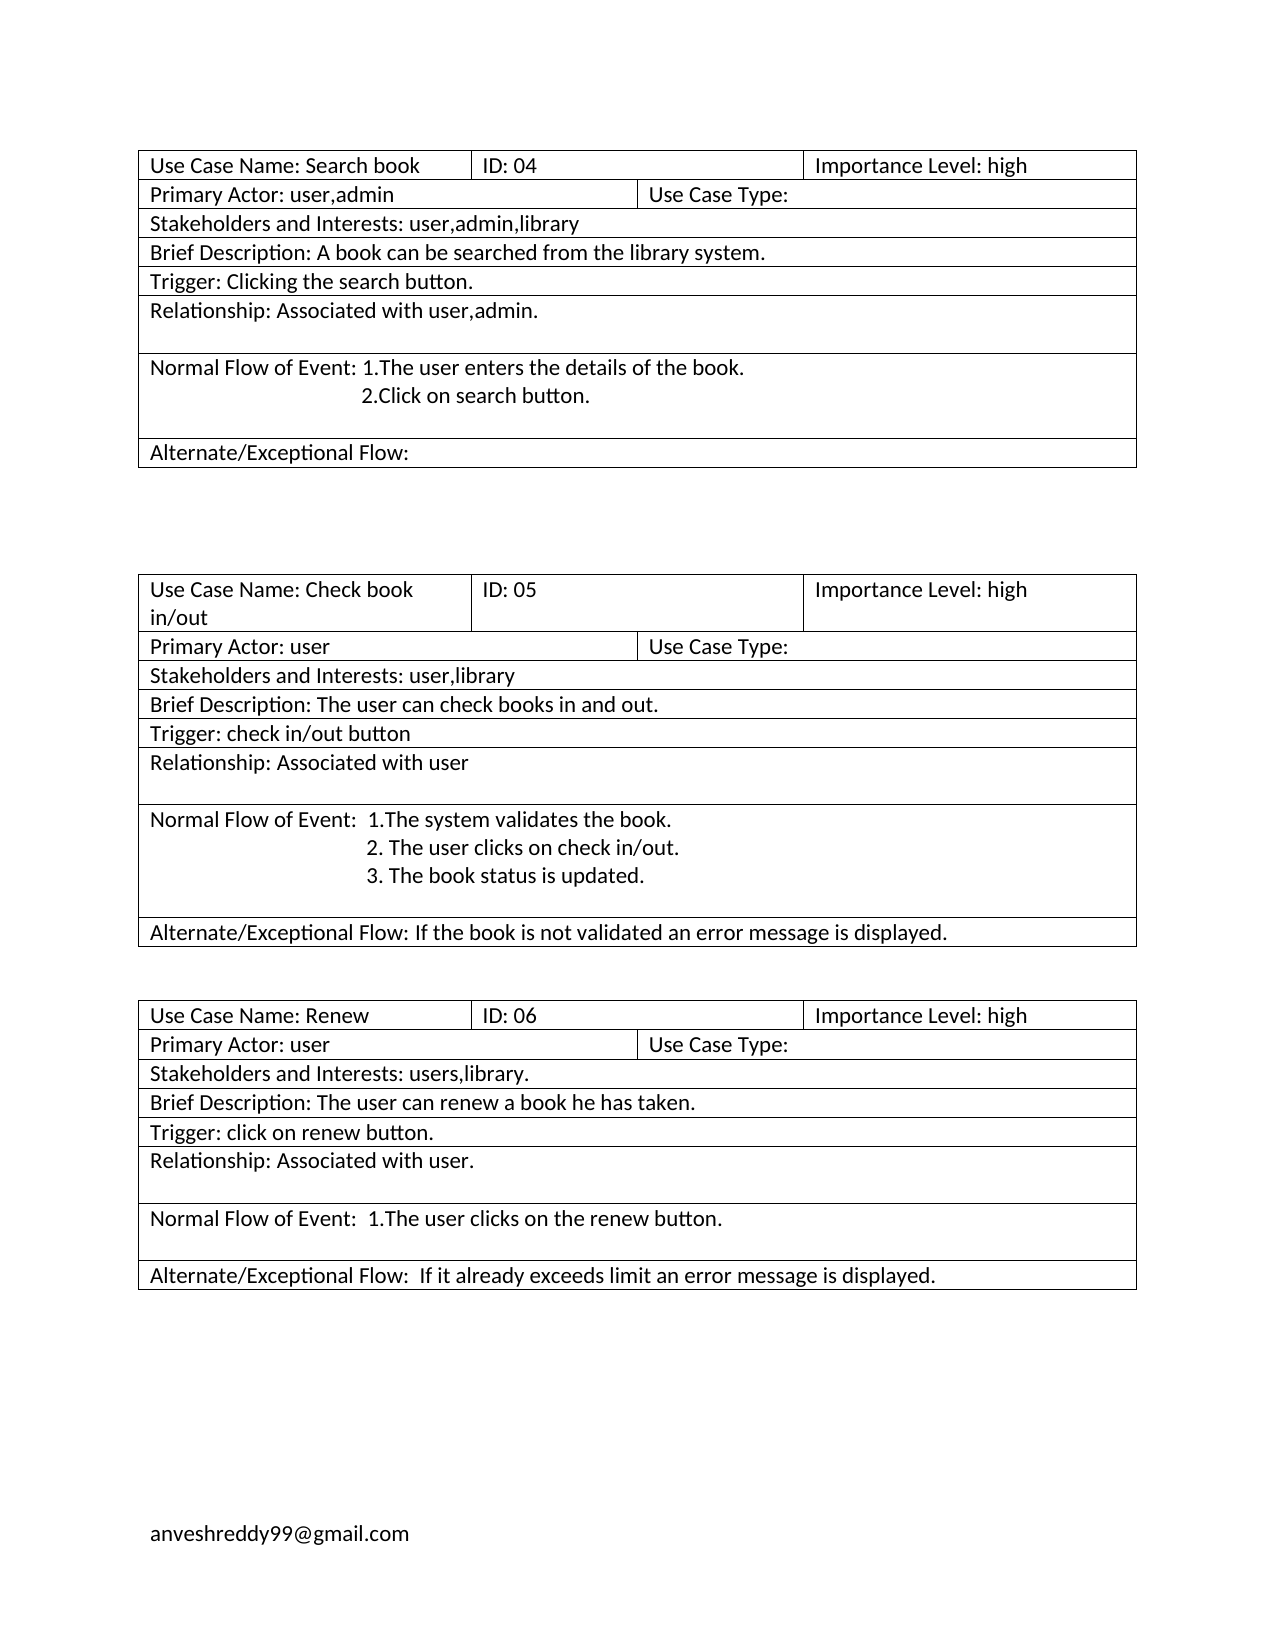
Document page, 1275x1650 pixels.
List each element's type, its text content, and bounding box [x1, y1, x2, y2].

table_header ID: 05 [472, 575, 803, 631]
table_header Use Case Name: Renew [139, 1001, 471, 1029]
table_header Importance Level: high [804, 151, 1136, 179]
table_cell Trigger: check in/out button [139, 719, 1136, 747]
table_cell Relationship: Associated with user,admin. [139, 296, 1136, 352]
table_cell Stakeholders and Interests: user,library [139, 661, 1136, 689]
table_cell Brief Description: The user can check books in and out. [139, 690, 1136, 718]
table_header Importance Level: high [804, 575, 1136, 631]
table_cell Brief Description: A book can be searched from the library system. [139, 238, 1136, 266]
table_header ID: 04 [472, 151, 803, 179]
table_cell Normal Flow of Event: 1.The user clicks on the renew button. [139, 1204, 1136, 1260]
table_cell Alternate/Exceptional Flow: If the book is not validated an error message is displayed. [139, 918, 1136, 946]
table_cell Normal Flow of Event: 1.The system validates the book. 2. The user clicks on check in/out. 3. The book status is updated. [139, 805, 1136, 917]
table_header Use Case Name: Search book [139, 151, 471, 179]
table_cell Relationship: Associated with user [139, 748, 1136, 804]
table_cell Trigger: Clicking the search button. [139, 267, 1136, 295]
table_cell Normal Flow of Event: 1.The user enters the details of the book. 2.Click on search button. [139, 354, 1136, 437]
table_header Use Case Name: Check book in/out [139, 575, 471, 631]
table_cell Stakeholders and Interests: user,admin,library [139, 209, 1136, 237]
table_cell Use Case Type: [638, 1030, 1136, 1058]
table_cell Primary Actor: user [139, 632, 637, 660]
table_cell Stakeholders and Interests: users,library. [139, 1060, 1136, 1087]
table_cell Primary Actor: user,admin [139, 180, 637, 208]
table_header Importance Level: high [804, 1001, 1136, 1029]
table_cell Trigger: click on renew button. [139, 1118, 1136, 1146]
table_cell Relationship: Associated with user. [139, 1147, 1136, 1203]
table_cell Brief Description: The user can renew a book he has taken. [139, 1089, 1136, 1117]
table_cell Alternate/Exceptional Flow: [139, 439, 1136, 467]
table_cell Use Case Type: [638, 180, 1136, 208]
table_cell Alternate/Exceptional Flow: If it already exceeds limit an error message is displayed. [139, 1261, 1136, 1289]
table_header ID: 06 [472, 1001, 803, 1029]
table_cell Primary Actor: user [139, 1030, 637, 1058]
table_cell Use Case Type: [638, 632, 1136, 660]
